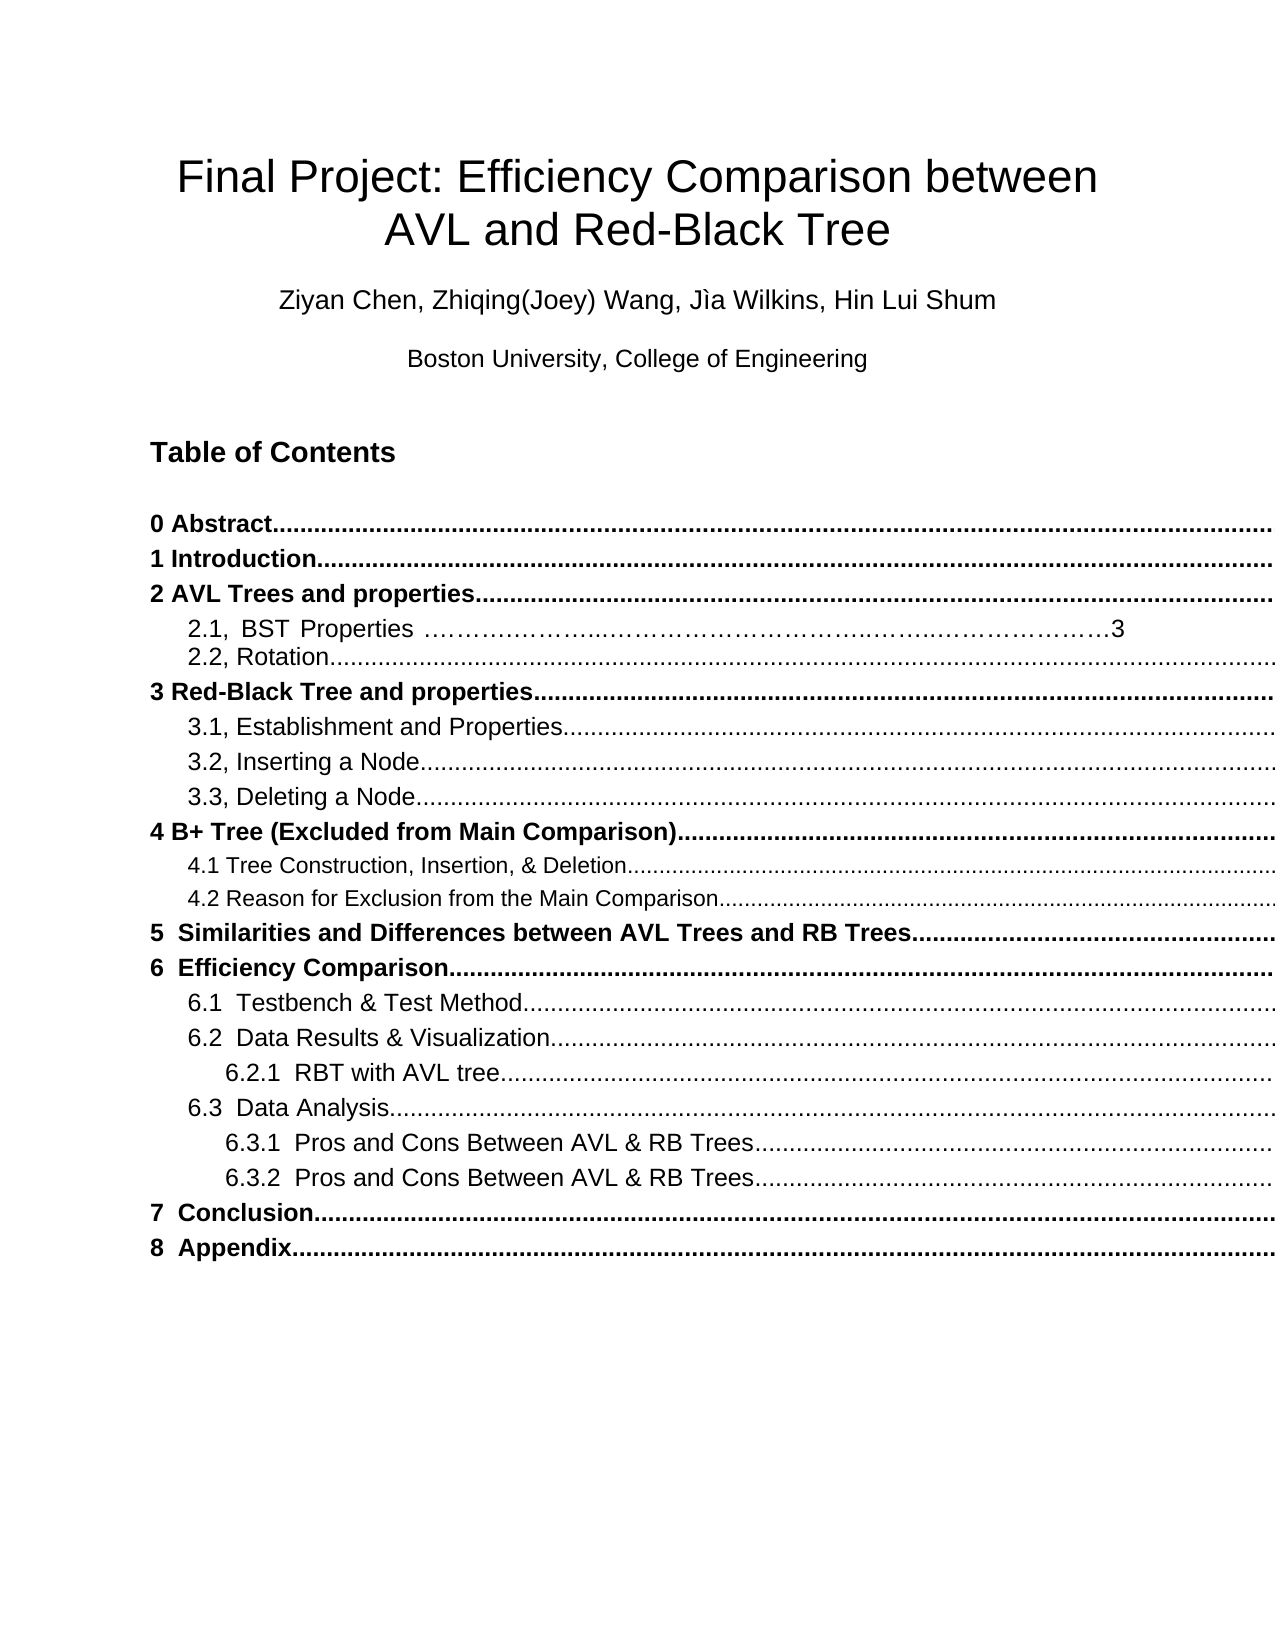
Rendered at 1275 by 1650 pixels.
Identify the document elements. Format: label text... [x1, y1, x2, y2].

text Table of Contents [150, 435, 1125, 469]
text Ziyan Chen, Zhiqing(Joey) Wang, Jìa Wilkins, Hin Lui Shum [150, 284, 1125, 315]
text Boston University, College of Engineering [150, 344, 1125, 373]
text Final Project: Efficiency Comparison between AVL and Red-Black Tree [150, 150, 1125, 255]
